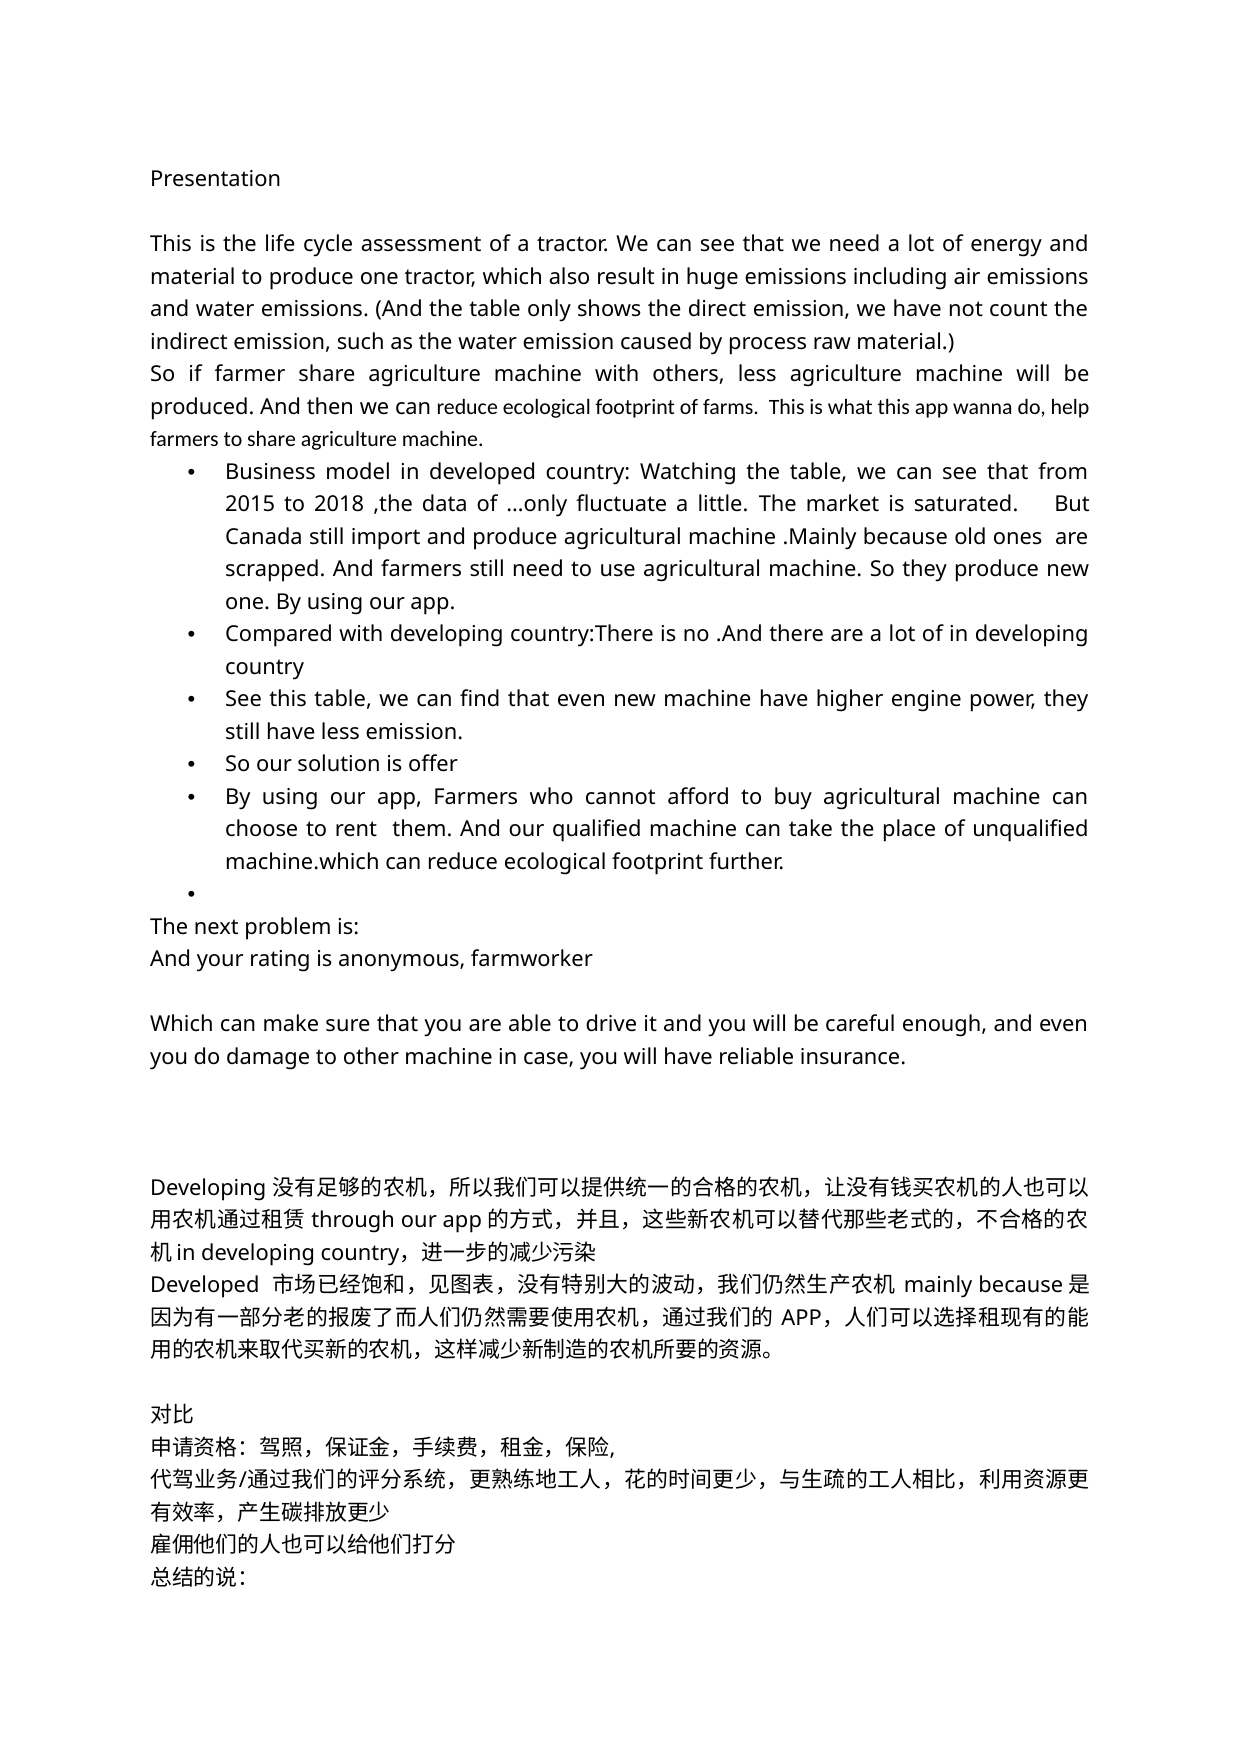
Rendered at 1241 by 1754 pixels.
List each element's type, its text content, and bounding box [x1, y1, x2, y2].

list Business model in developed country: Watching the table, we can see that from 2015 to 2018 ,the data of …only fluctuate a little. The market is saturated. But Canada still import and produce agricultural machine .Mainly because old ones are scrapped. And farmers still need to use agricultural machine. So they produce new one. By using our app. [187, 454, 1090, 617]
text 代驾业务/通过我们的评分系统，更熟练地工人，花的时间更少，与生疏的工人相比，利用资源更有效率，产生碳排放更少 [150, 1462, 1090, 1527]
list So our solution is offer [187, 747, 1090, 779]
text Developing 没有足够的农机，所以我们可以提供统一的合格的农机，让没有钱买农机的人也可以用农机通过租赁through our app的方式，并且，这些新农机可以替代那些老式的，不合格的农机in developing country，进一步的减少污染 [150, 1169, 1090, 1267]
text 申请资格：驾照，保证金，手续费，租金，保险, [150, 1429, 1090, 1462]
list See this table, we can find that even new machine have higher engine power, they still have less emission. [187, 682, 1090, 747]
text 对比 [150, 1397, 1090, 1429]
text 雇佣他们的人也可以给他们打分 [150, 1527, 1090, 1559]
list By using our app, Farmers who cannot afford to buy agricultural machine can choose to rent them. And our qualified machine can take the place of unqualified machine.which can reduce ecological footprint further. [187, 779, 1090, 877]
text This is the life cycle assessment of a tractor. We can see that we need a lot of energy and material to produce one tractor, which also result in huge emissions including air emissions and water emissions. (And the table only shows the direct emission, we have not count the indirect emission, such as the water emission caused by process raw material.) [150, 227, 1090, 357]
text Which can make sure that you are able to drive it and you will be careful enough, and even you do damage to other machine in case, you will have reliable insurance. [150, 1007, 1090, 1072]
list Compared with developing country:There is no .And there are a lot of in developing country [187, 617, 1090, 682]
text The next problem is: [150, 909, 1090, 942]
text Developed 市场已经饱和，见图表，没有特别大的波动，我们仍然生产农机mainly because是因为有一部分老的报废了而人们仍然需要使用农机，通过我们的APP，人们可以选择租现有的能用的农机来取代买新的农机，这样减少新制造的农机所要的资源。 [150, 1267, 1090, 1364]
text 总结的说： [150, 1559, 1090, 1592]
text So if farmer share agriculture machine with others, less agriculture machine will be produced. And then we can reduce ecological footprint of farms. This is what this app wanna do, help farmers to share agriculture machine. [150, 357, 1090, 454]
text Presentation [150, 162, 1090, 194]
text And your rating is anonymous, farmworker [150, 942, 1090, 974]
